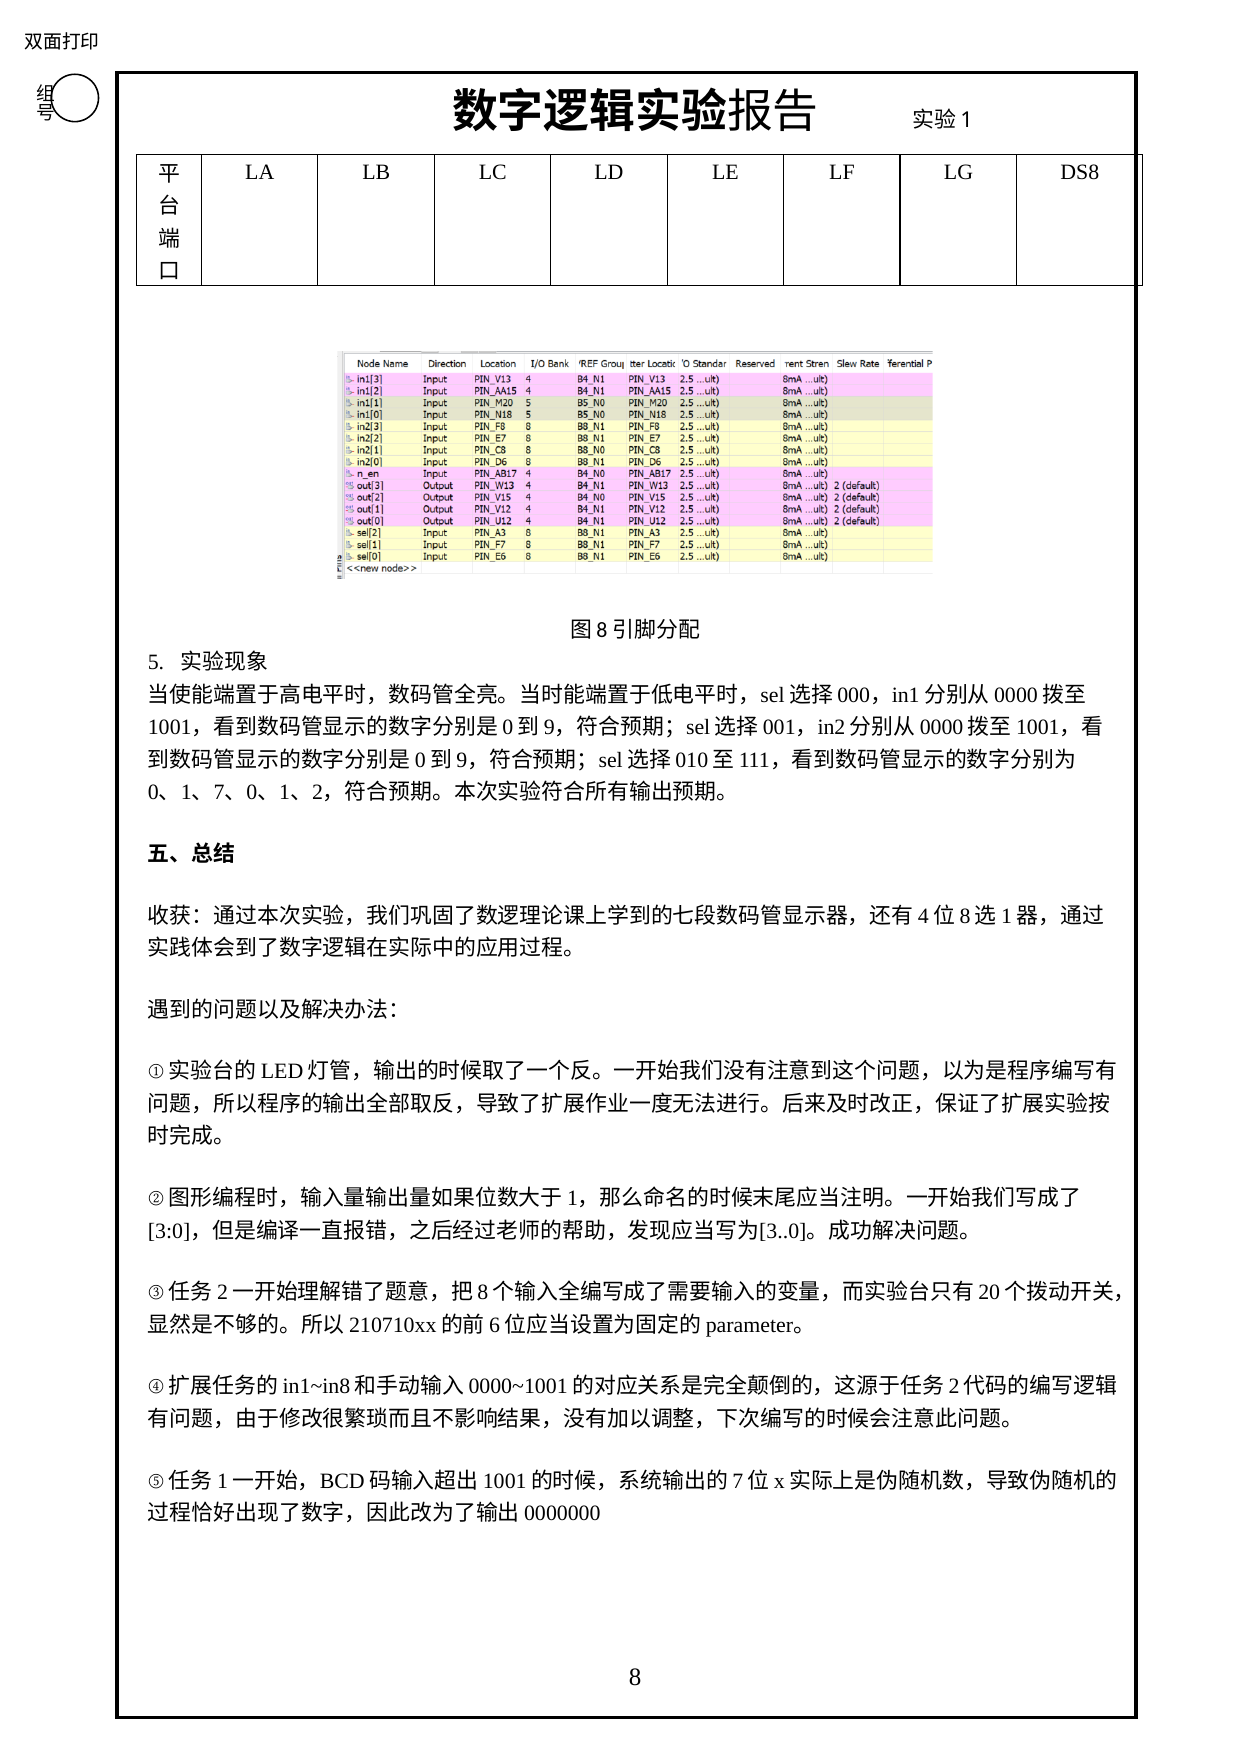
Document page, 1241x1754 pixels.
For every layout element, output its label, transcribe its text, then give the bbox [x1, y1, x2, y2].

list 收获：通过本次实验，我们巩固了数逻理论课上学到的七段数码管显示器，还有4位8选1器，通过实践体会到了数字逻辑在实际中的应用过程。 [148, 897, 1122, 962]
list 当使能端置于高电平时，数码管全亮。当时能端置于低电平时，sel选择000，in1分别从0000拨至1001，看到数码管显示的数字分别是0到9，符合预期；sel选择001，in2分别从0000拨至1001，看到数码管显示的数字分别是0到9，符合预期；sel选择010至111，看到数码管显示的数字分别为0、1、7、0、1、2，符合预期。本次实验符合所有输出预期。 [148, 676, 1122, 806]
table_cell LF [784, 155, 899, 285]
text 图8 引脚分配 [148, 611, 1122, 644]
table_cell LE [668, 155, 783, 285]
table_cell LC [435, 155, 550, 285]
table_cell LB [318, 155, 434, 285]
list ⑤任务1一开始，BCD码输入超出1001的时候，系统输出的7位x实际上是伪随机数，导致伪随机的过程恰好出现了数字，因此改为了输出0000000 [148, 1462, 1122, 1527]
list ①实验台的LED灯管，输出的时候取了一个反。一开始我们没有注意到这个问题，以为是程序编写有问题，所以程序的输出全部取反，导致了扩展作业一度无法进行。后来及时改正，保证了扩展实验按时完成。 [148, 1053, 1122, 1151]
list 总结 [148, 836, 1122, 868]
table_cell 平台端口 [137, 155, 201, 285]
list 实验现象 [148, 644, 1122, 676]
table_cell LD [551, 155, 667, 285]
picture [337, 351, 933, 579]
list 遇到的问题以及解决办法： [148, 991, 1122, 1024]
table_cell LA [202, 155, 317, 285]
table_cell LG [901, 155, 1016, 285]
table_cell DS8 [1017, 155, 1134, 285]
list ④扩展任务的in1~in8和手动输入0000~1001的对应关系是完全颠倒的，这源于任务2代码的编写逻辑有问题，由于修改很繁琐而且不影响结果，没有加以调整，下次编写的时候会注意此问题。 [148, 1368, 1122, 1433]
list ②图形编程时，输入量输出量如果位数大于1，那么命名的时候末尾应当注明。一开始我们写成了[3:0]，但是编译一直报错，之后经过老师的帮助，发现应当写为[3..0]。成功解决问题。 [148, 1180, 1122, 1245]
list ③任务2一开始理解错了题意，把8个输入全编写成了需要输入的变量，而实验台只有20个拨动开关，显然是不够的。所以210710xx的前6位应当设置为固定的parameter。 [148, 1274, 1122, 1339]
